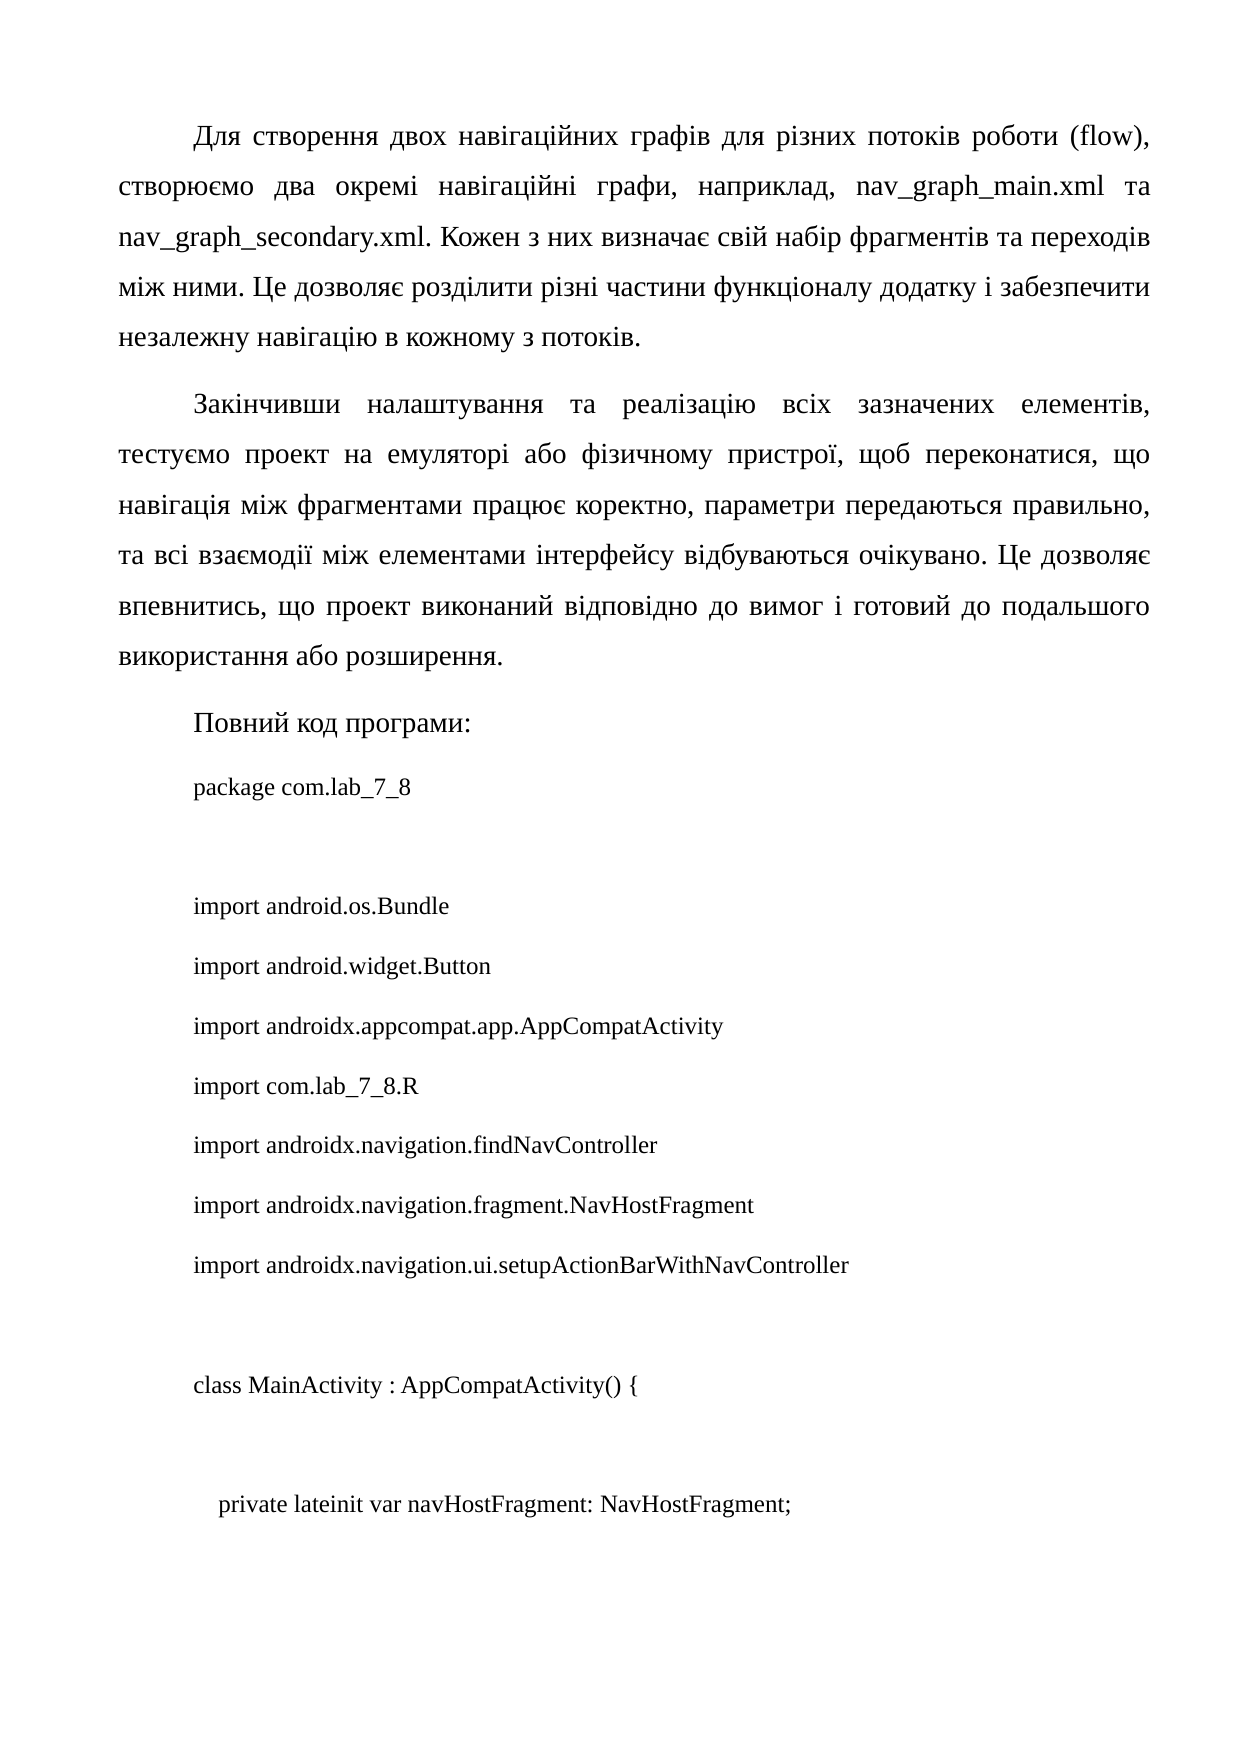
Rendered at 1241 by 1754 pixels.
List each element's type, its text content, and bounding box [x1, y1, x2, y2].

text import androidx.navigation.ui.setupActionBarWithNavController [118, 1250, 1152, 1279]
text import android.os.Bundle [118, 891, 1152, 920]
text import androidx.navigation.fragment.NavHostFragment [118, 1190, 1152, 1219]
text package com.lab_7_8 [118, 772, 1152, 801]
text private lateinit var navHostFragment: NavHostFragment; [118, 1489, 1152, 1518]
text class MainActivity : AppCompatActivity() { [118, 1370, 1152, 1398]
text Для створення двох навігаційних графів для різних потоків роботи (flow), створюємо два окремі навігаційні графи, наприклад, nav_graph_main.xml та nav_graph_secondary.xml. Кожен з них визначає свій набір фрагментів та переходів між ними. Це дозволяє розділити різні частини функціоналу додатку і забезпечити незалежну навігацію в кожному з потоків. [118, 118, 1152, 353]
text Закінчивши налаштування та реалізацію всіх зазначених елементів, тестуємо проект на емуляторі або фізичному пристрої, щоб переконатися, що навігація між фрагментами працює коректно, параметри передаються правильно, та всі взаємодії між елементами інтерфейсу відбуваються очікувано. Це дозволяє впевнитись, що проект виконаний відповідно до вимог і готовий до подальшого використання або розширення. [118, 386, 1152, 671]
text import com.lab_7_8.R [118, 1071, 1152, 1099]
text import androidx.navigation.findNavController [118, 1131, 1152, 1159]
text import androidx.appcompat.app.AppCompatActivity [118, 1011, 1152, 1040]
text Повний код програми: [118, 705, 1152, 738]
text import android.widget.Button [118, 951, 1152, 980]
